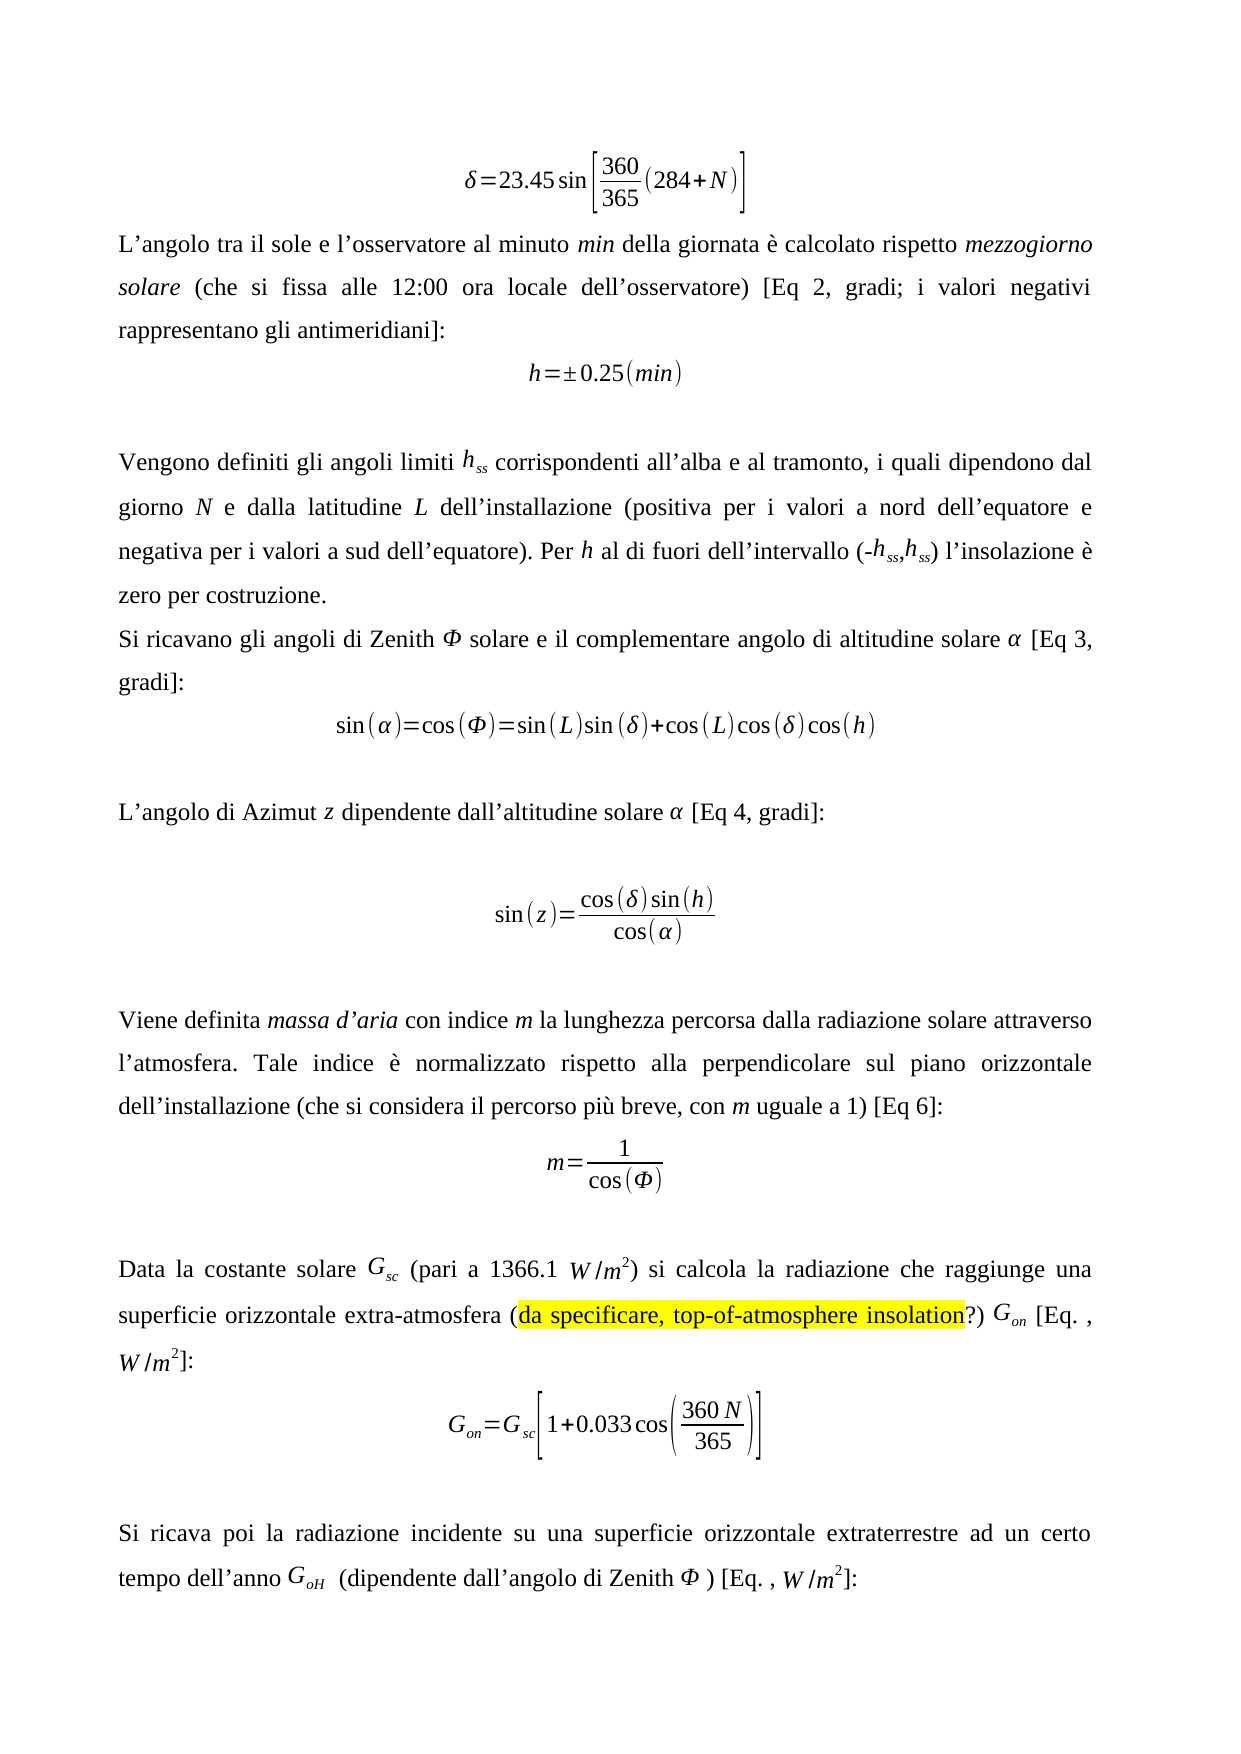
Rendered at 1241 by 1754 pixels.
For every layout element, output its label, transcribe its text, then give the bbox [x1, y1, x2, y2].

text Si ricavano gli angoli di Zenith solare e il complementare angolo di altitudine solare [Eq 3, gradi]: [118, 624, 1093, 696]
text Viene definita massa d’aria con indice m la lunghezza percorsa dalla radiazione solare attraverso l’atmosfera. Tale indice è normalizzato rispetto alla perpendicolare sul piano orizzontale dell’installazione (che si considera il percorso più breve, con m uguale a 1) [Eq 6]: [118, 1005, 1093, 1120]
text Data la costante solare (pari a 1366.1 ) si calcola la radiazione che raggiunge una superficie orizzontale extra-atmosfera (da specificare, top-of-atmosphere insolation?) [Eq. , ]: [118, 1253, 1093, 1376]
text L’angolo di Azimut dipendente dall’altitudine solare [Eq 4, gradi]: [118, 797, 1093, 826]
text L’angolo tra il sole e l’osservatore al minuto min della giornata è calcolato rispetto mezzogiorno solare (che si fissa alle 12:00 ora locale dell’osservatore) [Eq 2, gradi; i valori negativi rappresentano gli antimeridiani]: [118, 229, 1093, 344]
text Si ricava poi la radiazione incidente su una superficie orizzontale extraterrestre ad un certo tempo dell’anno (dipendente dall’angolo di Zenith ) [Eq. , ]: [118, 1518, 1093, 1593]
text Vengono definiti gli angoli limiti corrispondenti all’alba e al tramonto, i quali dipendono dal giorno N e dalla latitudine L dell’installazione (positiva per i valori a nord dell’equatore e negativa per i valori a sud dell’equatore). Per al di fuori dell’intervallo (-,) l’insolazione è zero per costruzione. [118, 446, 1093, 609]
